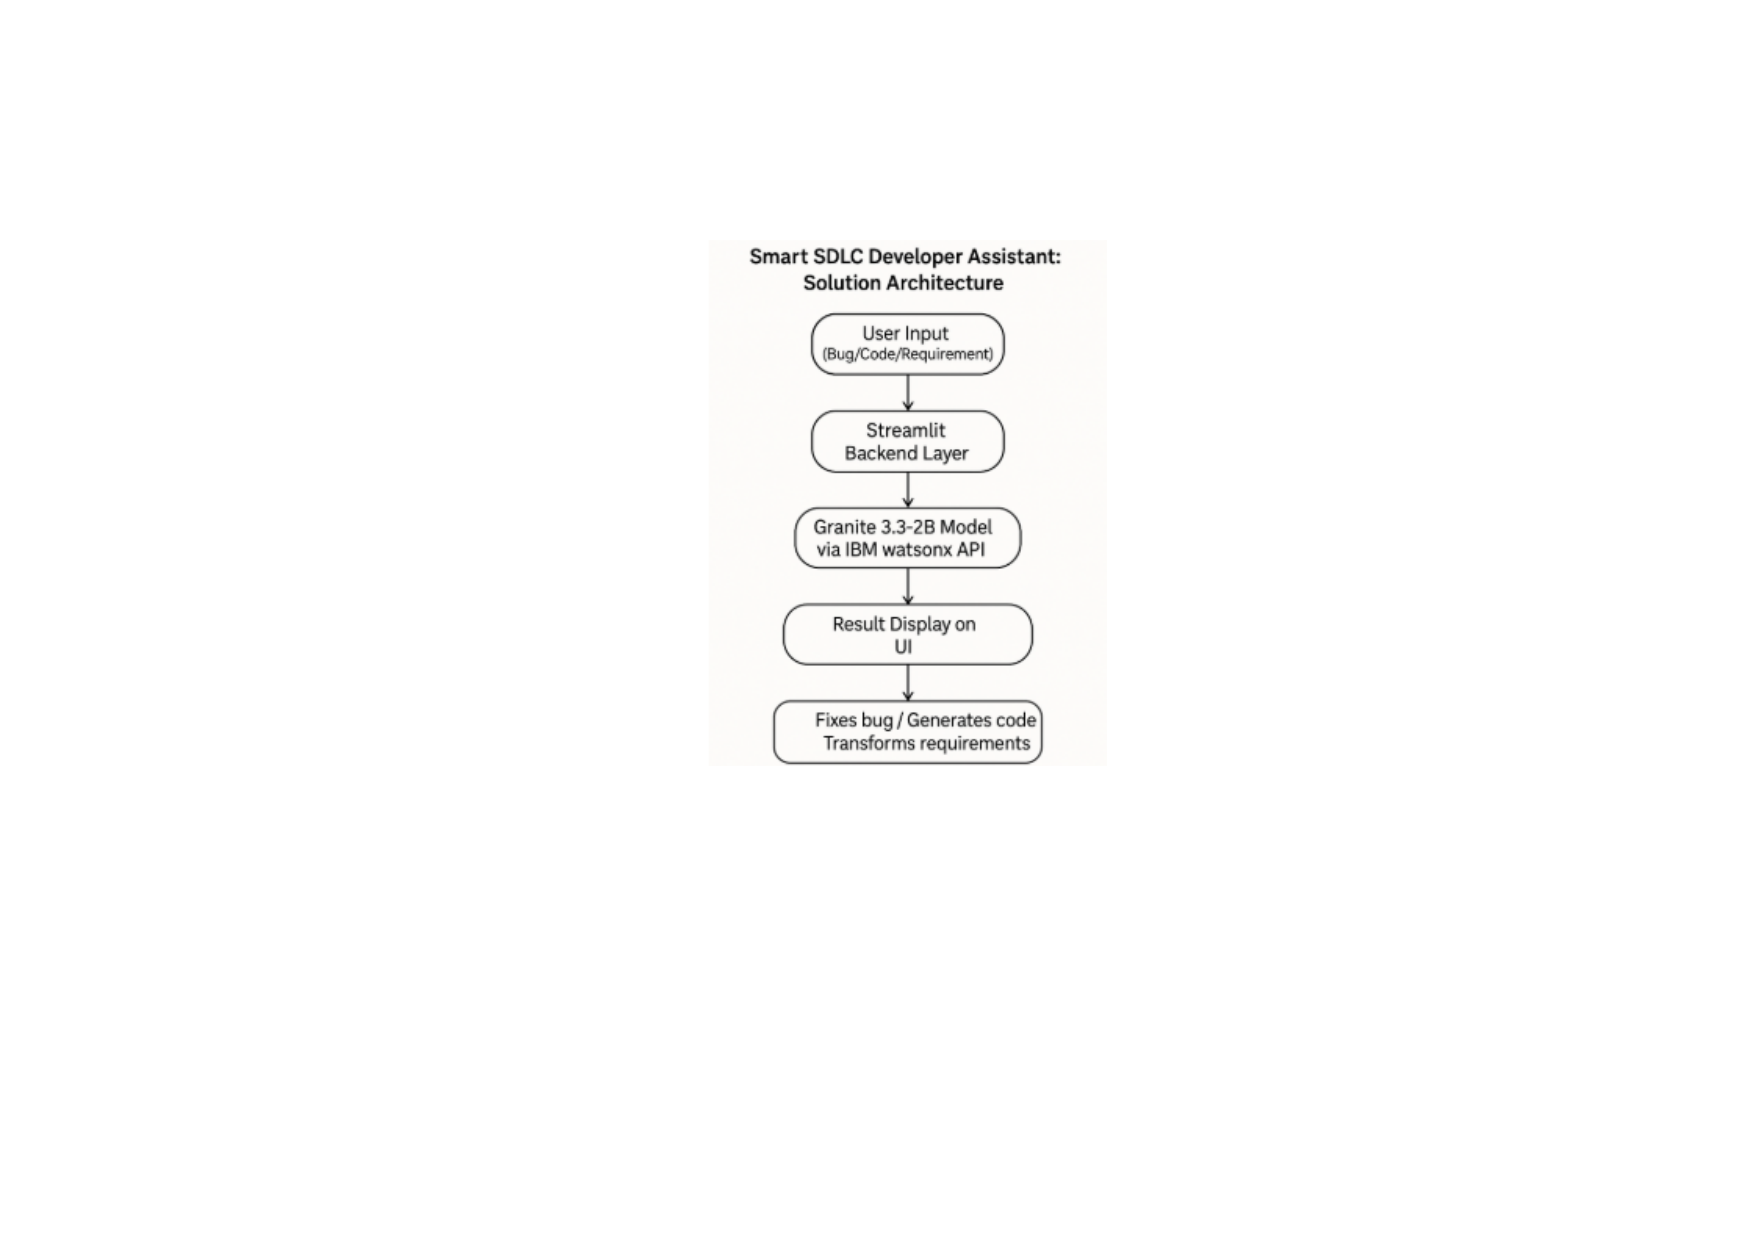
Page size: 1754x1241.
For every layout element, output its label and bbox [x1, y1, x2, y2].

picture [708, 240, 1107, 766]
